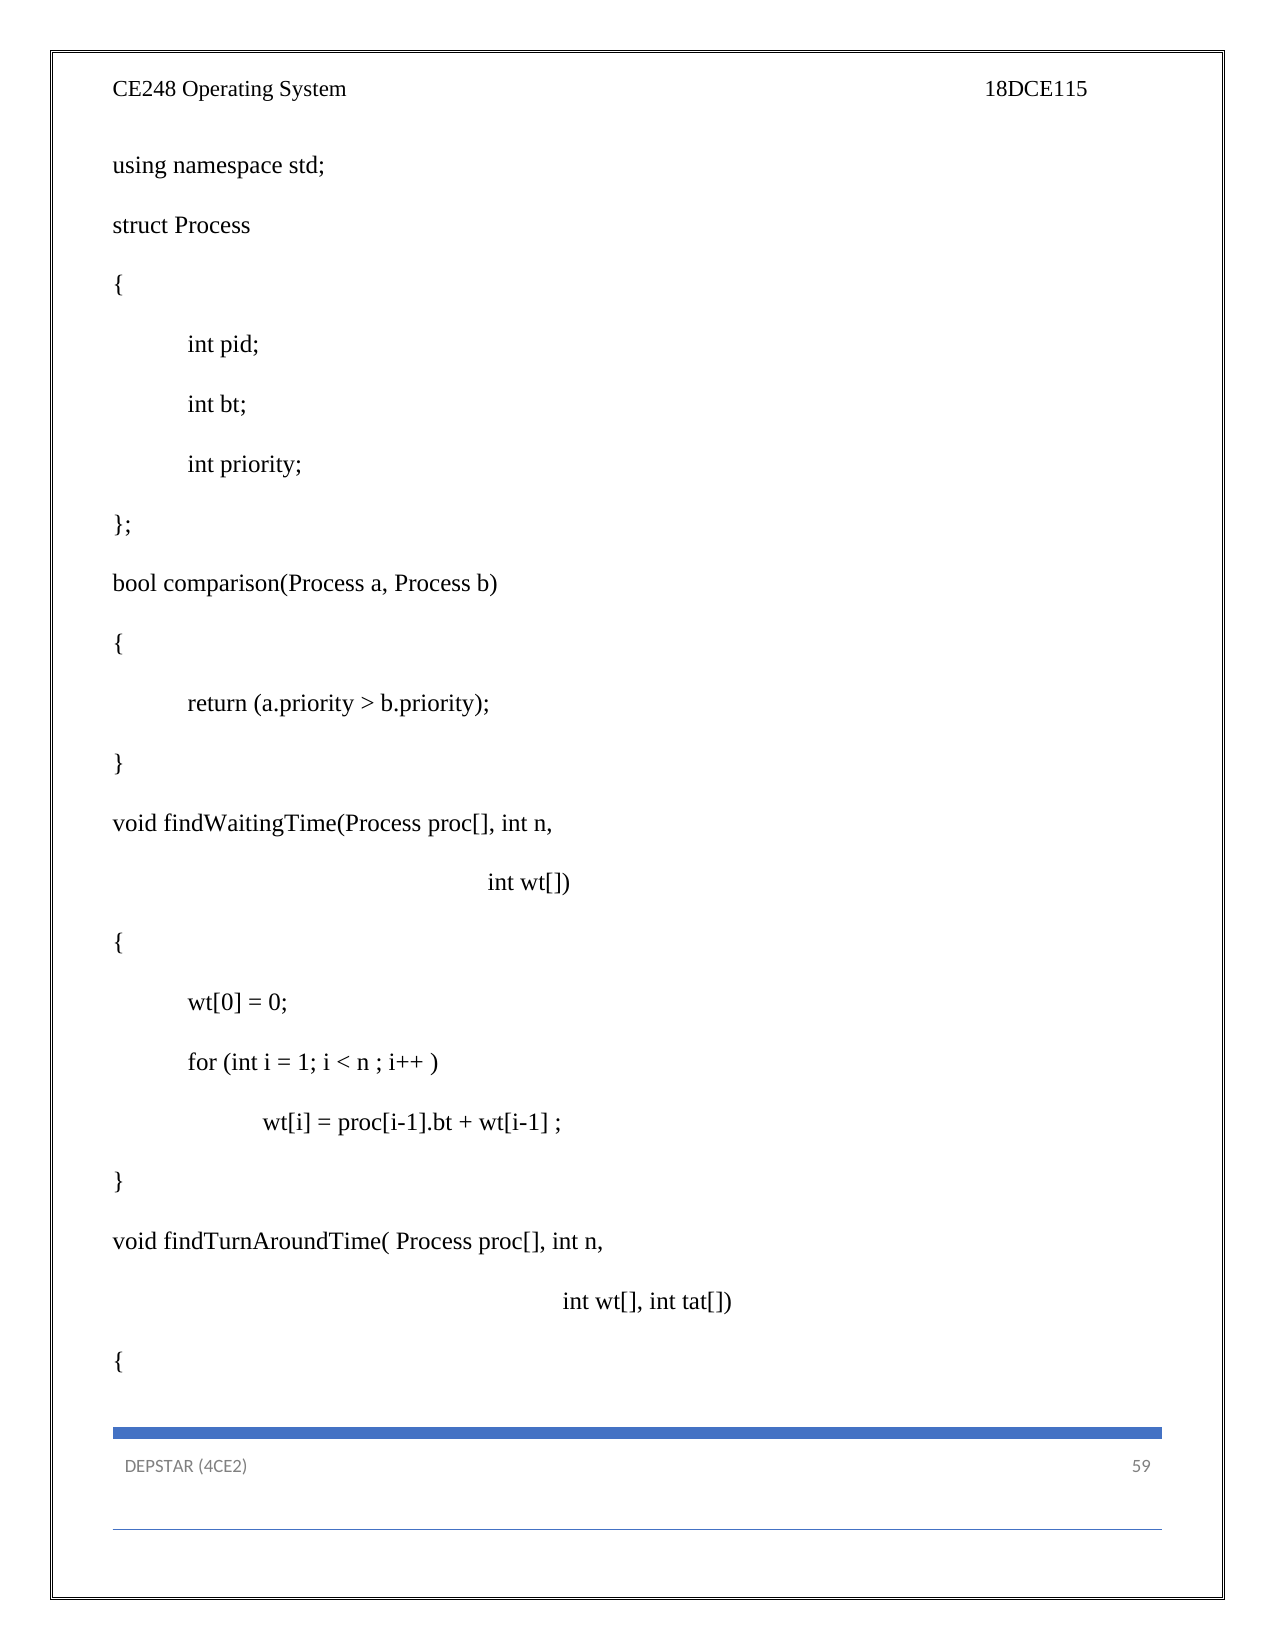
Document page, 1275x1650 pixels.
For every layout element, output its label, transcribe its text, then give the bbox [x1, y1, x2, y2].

text struct Process [112, 210, 1162, 238]
text return (a.priority > b.priority); [112, 688, 1162, 717]
text using namespace std; [112, 150, 1162, 179]
text void findWaitingTime(Process proc[], int n, [112, 808, 1162, 836]
text for (int i = 1; i < n ; i++ ) [112, 1047, 1162, 1076]
text int wt[], int tat[]) [112, 1286, 1162, 1315]
text { [112, 927, 1162, 956]
text wt[0] = 0; [112, 987, 1162, 1016]
text } [112, 748, 1162, 777]
text } [112, 1166, 1162, 1195]
text void findTurnAroundTime( Process proc[], int n, [112, 1226, 1162, 1255]
text wt[i] = proc[i-1].bt + wt[i-1] ; [112, 1107, 1162, 1135]
text { [112, 628, 1162, 657]
text bool comparison(Process a, Process b) [112, 568, 1162, 597]
text }; [112, 509, 1162, 537]
text { [112, 269, 1162, 298]
text int wt[]) [112, 867, 1162, 896]
text int pid; [112, 329, 1162, 358]
text int bt; [112, 389, 1162, 418]
text int priority; [112, 449, 1162, 478]
text { [112, 1346, 1162, 1374]
